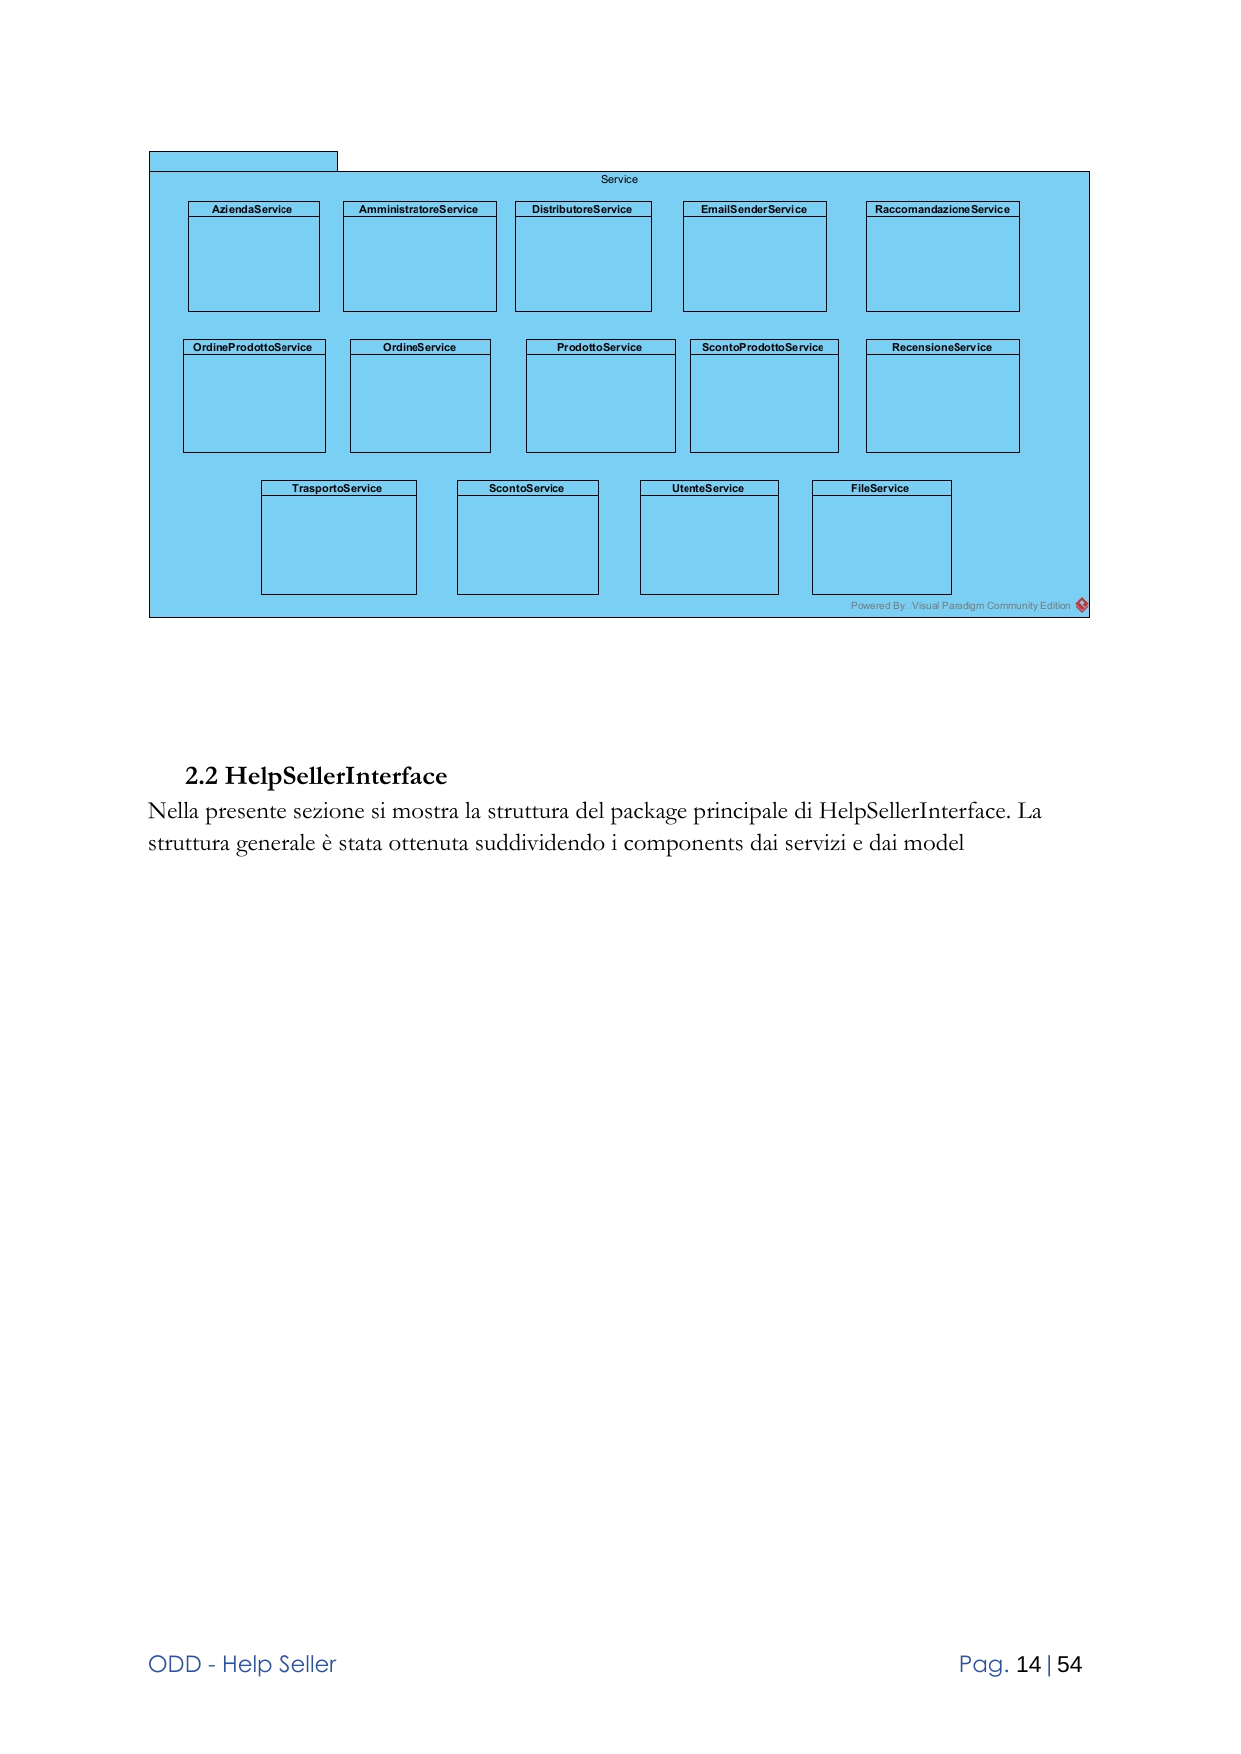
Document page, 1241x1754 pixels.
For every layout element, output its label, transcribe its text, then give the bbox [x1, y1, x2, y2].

text Nella presente sezione si mostra la struttura del package principale di HelpSellerInterface. La struttura generale è stata ottenuta suddividendo i components dai servizi e dai model [148, 796, 1093, 857]
subtitle 2.2 HelpSellerInterface [185, 761, 1093, 792]
picture [147, 150, 1093, 621]
